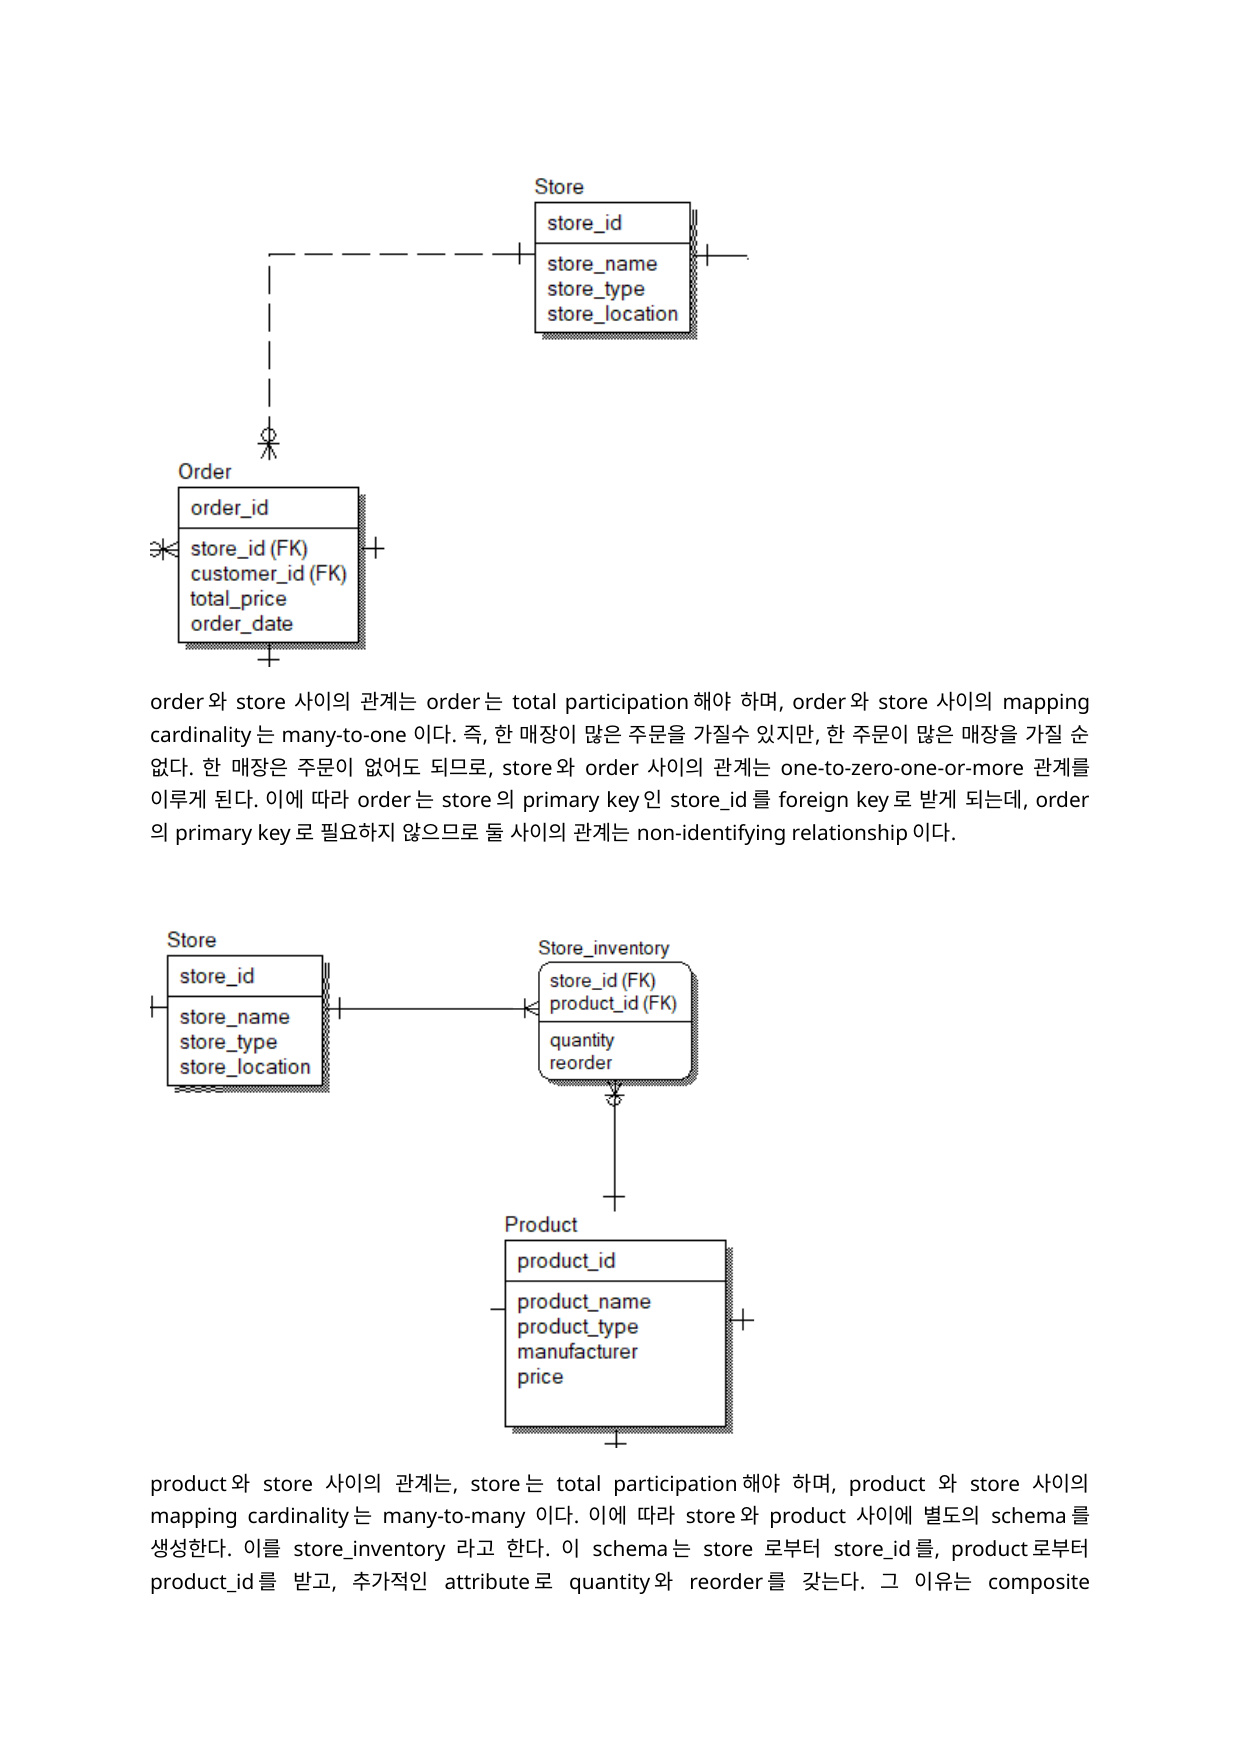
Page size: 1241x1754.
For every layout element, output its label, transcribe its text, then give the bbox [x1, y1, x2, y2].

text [150, 1467, 1090, 1595]
text order와 store 사이의 관계는 order는 total participation해야 하며, order와 store 사이의 mapping cardinality는 many-to-one 이다. 즉, 한 매장이 많은 주문을 가질수 있지만, 한 주문이 많은 매장을 가질 순 없다. 한 매장은 주문이 없어도 되므로, store와 order 사이의 관계는 one-to-zero-one-or-more 관계를 이루게 된다. 이에 따라 order는 store의 primary key인 store_id를 foreign key로 받게 되는데, order의 primary key로 필요하지 않으므로 둘 사이의 관계는 non-identifying relationship이다. [150, 686, 1090, 847]
picture [150, 177, 749, 667]
picture [150, 913, 755, 1448]
